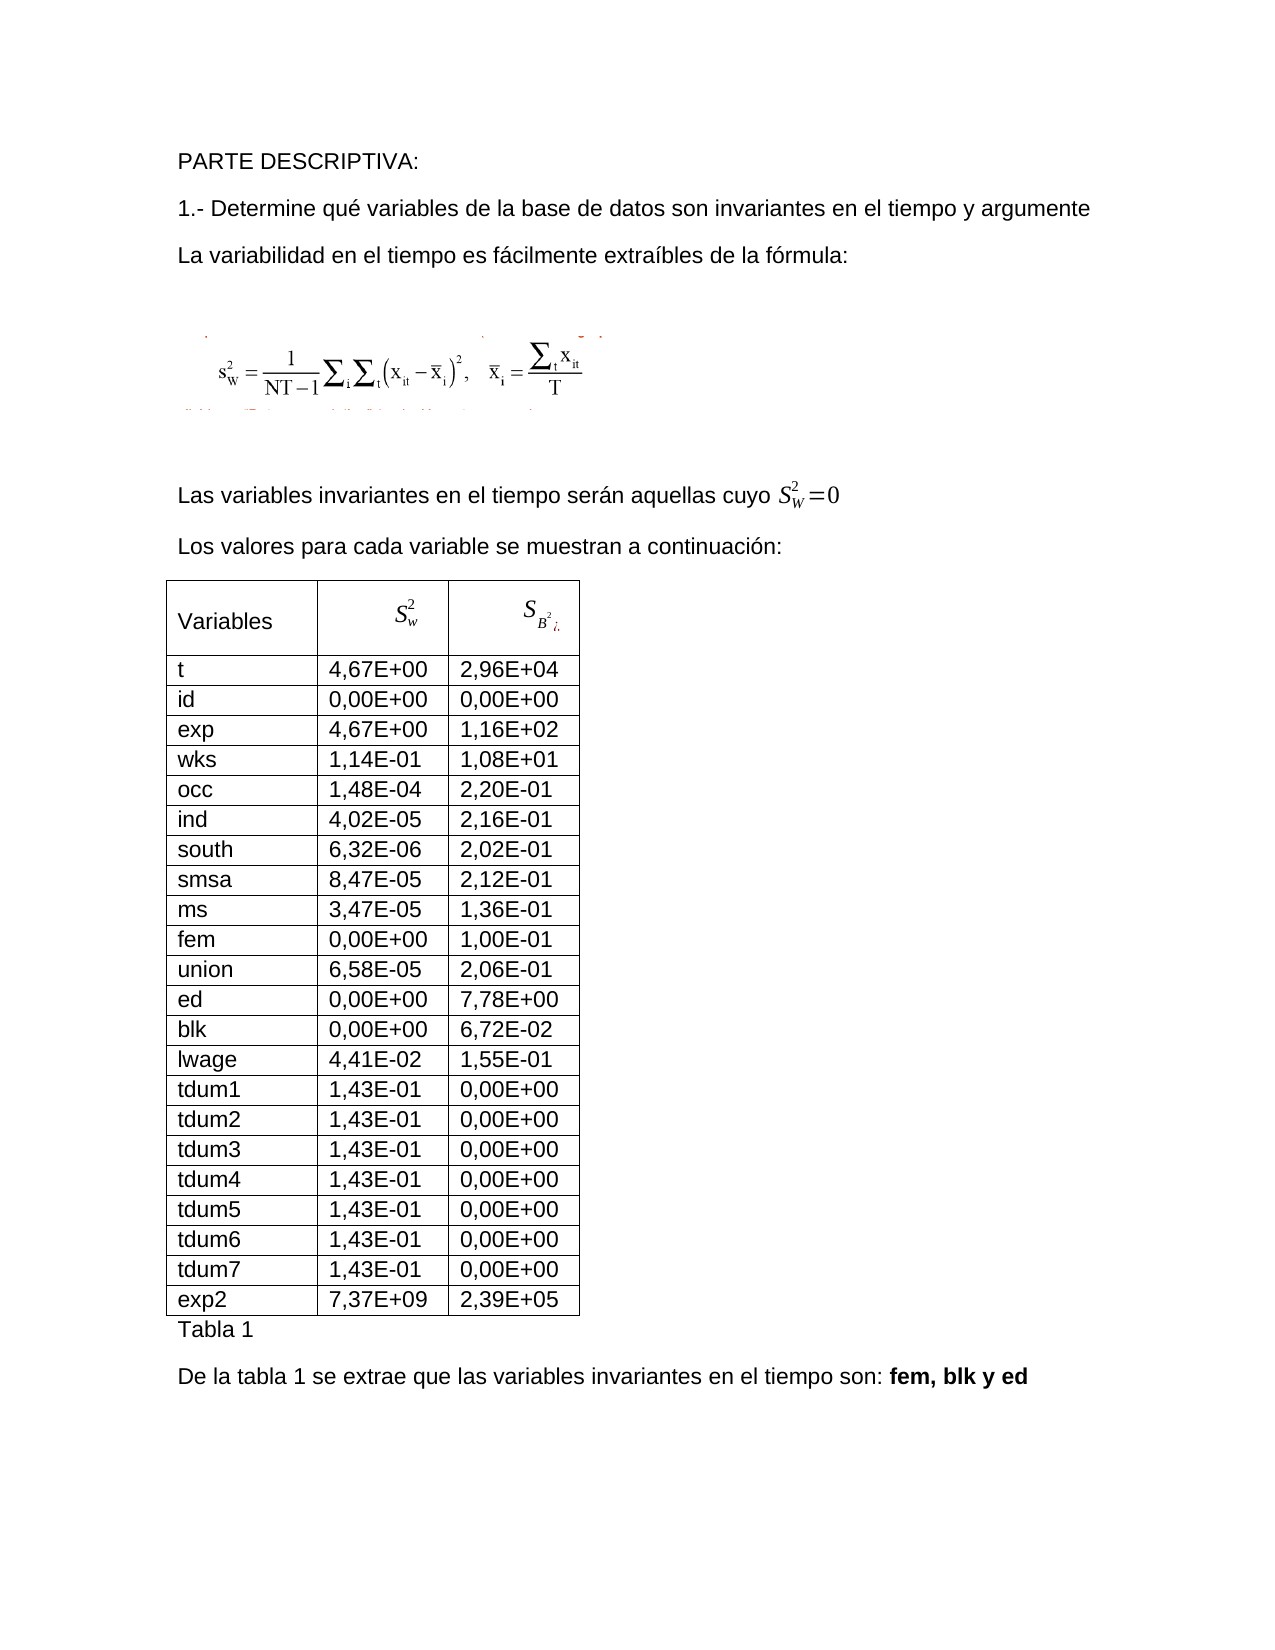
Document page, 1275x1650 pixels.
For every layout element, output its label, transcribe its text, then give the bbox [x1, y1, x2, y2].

table_cell 6,58E-05 [318, 956, 448, 985]
table_header [318, 581, 448, 655]
table_cell exp [167, 716, 317, 745]
table_cell 0,00E+00 [318, 1016, 448, 1045]
table_cell 1,16E+02 [449, 716, 579, 745]
table_cell blk [167, 1016, 317, 1045]
table_cell 1,36E-01 [449, 896, 579, 925]
table_cell 2,16E-01 [449, 806, 579, 835]
table_cell 7,78E+00 [449, 986, 579, 1015]
table_cell smsa [167, 866, 317, 895]
table_cell 1,43E-01 [318, 1106, 448, 1135]
table_cell 2,02E-01 [449, 836, 579, 865]
table_cell 0,00E+00 [318, 986, 448, 1015]
table_cell occ [167, 776, 317, 805]
table_cell 4,41E-02 [318, 1046, 448, 1075]
table_cell 7,37E+09 [318, 1286, 448, 1315]
table_cell 1,43E-01 [318, 1136, 448, 1165]
table_cell south [167, 836, 317, 865]
text PARTE DESCRIPTIVA: [177, 148, 1098, 174]
text 1.- Determine qué variables de la base de datos son invariantes en el tiempo y argumente [177, 195, 1098, 221]
table_cell tdum2 [167, 1106, 317, 1135]
table_cell 2,39E+05 [449, 1286, 579, 1315]
table_header [449, 581, 579, 655]
picture [177, 336, 609, 410]
table_cell 4,02E-05 [318, 806, 448, 835]
table_cell 0,00E+00 [449, 1256, 579, 1285]
table_cell 6,32E-06 [318, 836, 448, 865]
table_header [167, 581, 317, 655]
table_cell 4,67E+00 [318, 716, 448, 745]
text Los valores para cada variable se muestran a continuación: [177, 533, 1098, 559]
table_cell 1,43E-01 [318, 1166, 448, 1195]
table_cell 0,00E+00 [449, 1106, 579, 1135]
table_cell 1,43E-01 [318, 1226, 448, 1255]
table_cell fem [167, 926, 317, 955]
table_cell 0,00E+00 [449, 1166, 579, 1195]
table_cell tdum5 [167, 1196, 317, 1225]
text De la tabla 1 se extrae que las variables invariantes en el tiempo son: fem, blk y ed [177, 1363, 1098, 1389]
table_cell 0,00E+00 [449, 1136, 579, 1165]
table_cell 1,55E-01 [449, 1046, 579, 1075]
table_cell 6,72E-02 [449, 1016, 579, 1045]
table_cell 0,00E+00 [449, 1076, 579, 1105]
text Tabla 1 [177, 1316, 1098, 1342]
table_cell 1,00E-01 [449, 926, 579, 955]
text La variabilidad en el tiempo es fácilmente extraíbles de la fórmula: [177, 242, 1098, 268]
table_cell ed [167, 986, 317, 1015]
table_cell ms [167, 896, 317, 925]
table_cell 1,48E-04 [318, 776, 448, 805]
table_cell wks [167, 746, 317, 775]
table_cell tdum4 [167, 1166, 317, 1195]
table_cell 1,43E-01 [318, 1196, 448, 1225]
table_cell 0,00E+00 [449, 1226, 579, 1255]
table_cell 0,00E+00 [449, 686, 579, 715]
table_cell 3,47E-05 [318, 896, 448, 925]
table_cell id [167, 686, 317, 715]
table_cell tdum6 [167, 1226, 317, 1255]
table_cell 0,00E+00 [318, 926, 448, 955]
table_cell 0,00E+00 [449, 1196, 579, 1225]
table_cell tdum3 [167, 1136, 317, 1165]
table_cell 0,00E+00 [318, 686, 448, 715]
table_cell 2,06E-01 [449, 956, 579, 985]
table_cell 2,20E-01 [449, 776, 579, 805]
table_cell 1,43E-01 [318, 1076, 448, 1105]
table_cell 1,43E-01 [318, 1256, 448, 1285]
table_cell 1,08E+01 [449, 746, 579, 775]
table_cell 4,67E+00 [318, 656, 448, 685]
table_cell tdum1 [167, 1076, 317, 1105]
table_cell lwage [167, 1046, 317, 1075]
table_cell tdum7 [167, 1256, 317, 1285]
table_cell ind [167, 806, 317, 835]
text Las variables invariantes en el tiempo serán aquellas cuyo [177, 477, 1098, 512]
table_cell 8,47E-05 [318, 866, 448, 895]
table_cell 2,96E+04 [449, 656, 579, 685]
table_cell union [167, 956, 317, 985]
table_cell exp2 [167, 1286, 317, 1315]
table_cell t [167, 656, 317, 685]
table_cell 2,12E-01 [449, 866, 579, 895]
table_cell 1,14E-01 [318, 746, 448, 775]
